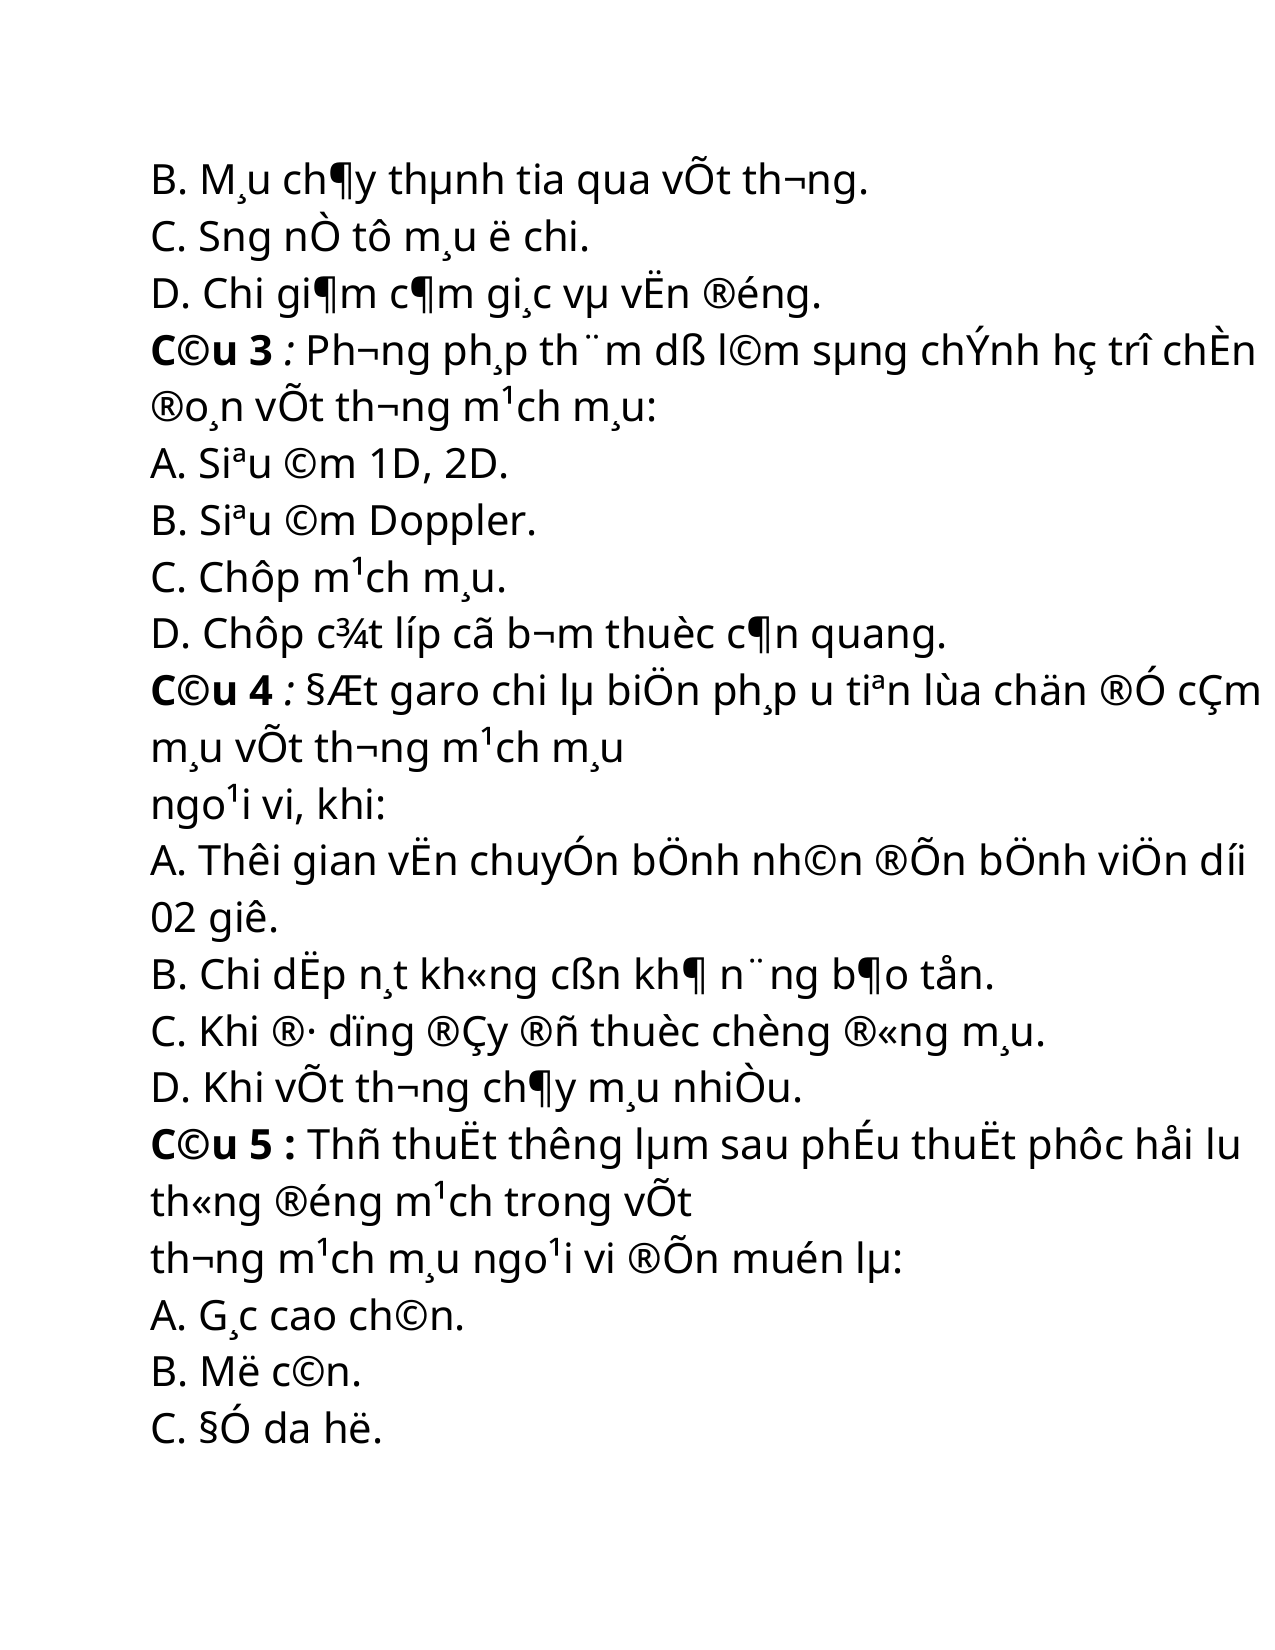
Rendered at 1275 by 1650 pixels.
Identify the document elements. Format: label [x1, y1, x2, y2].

text [150, 150, 1270, 1456]
